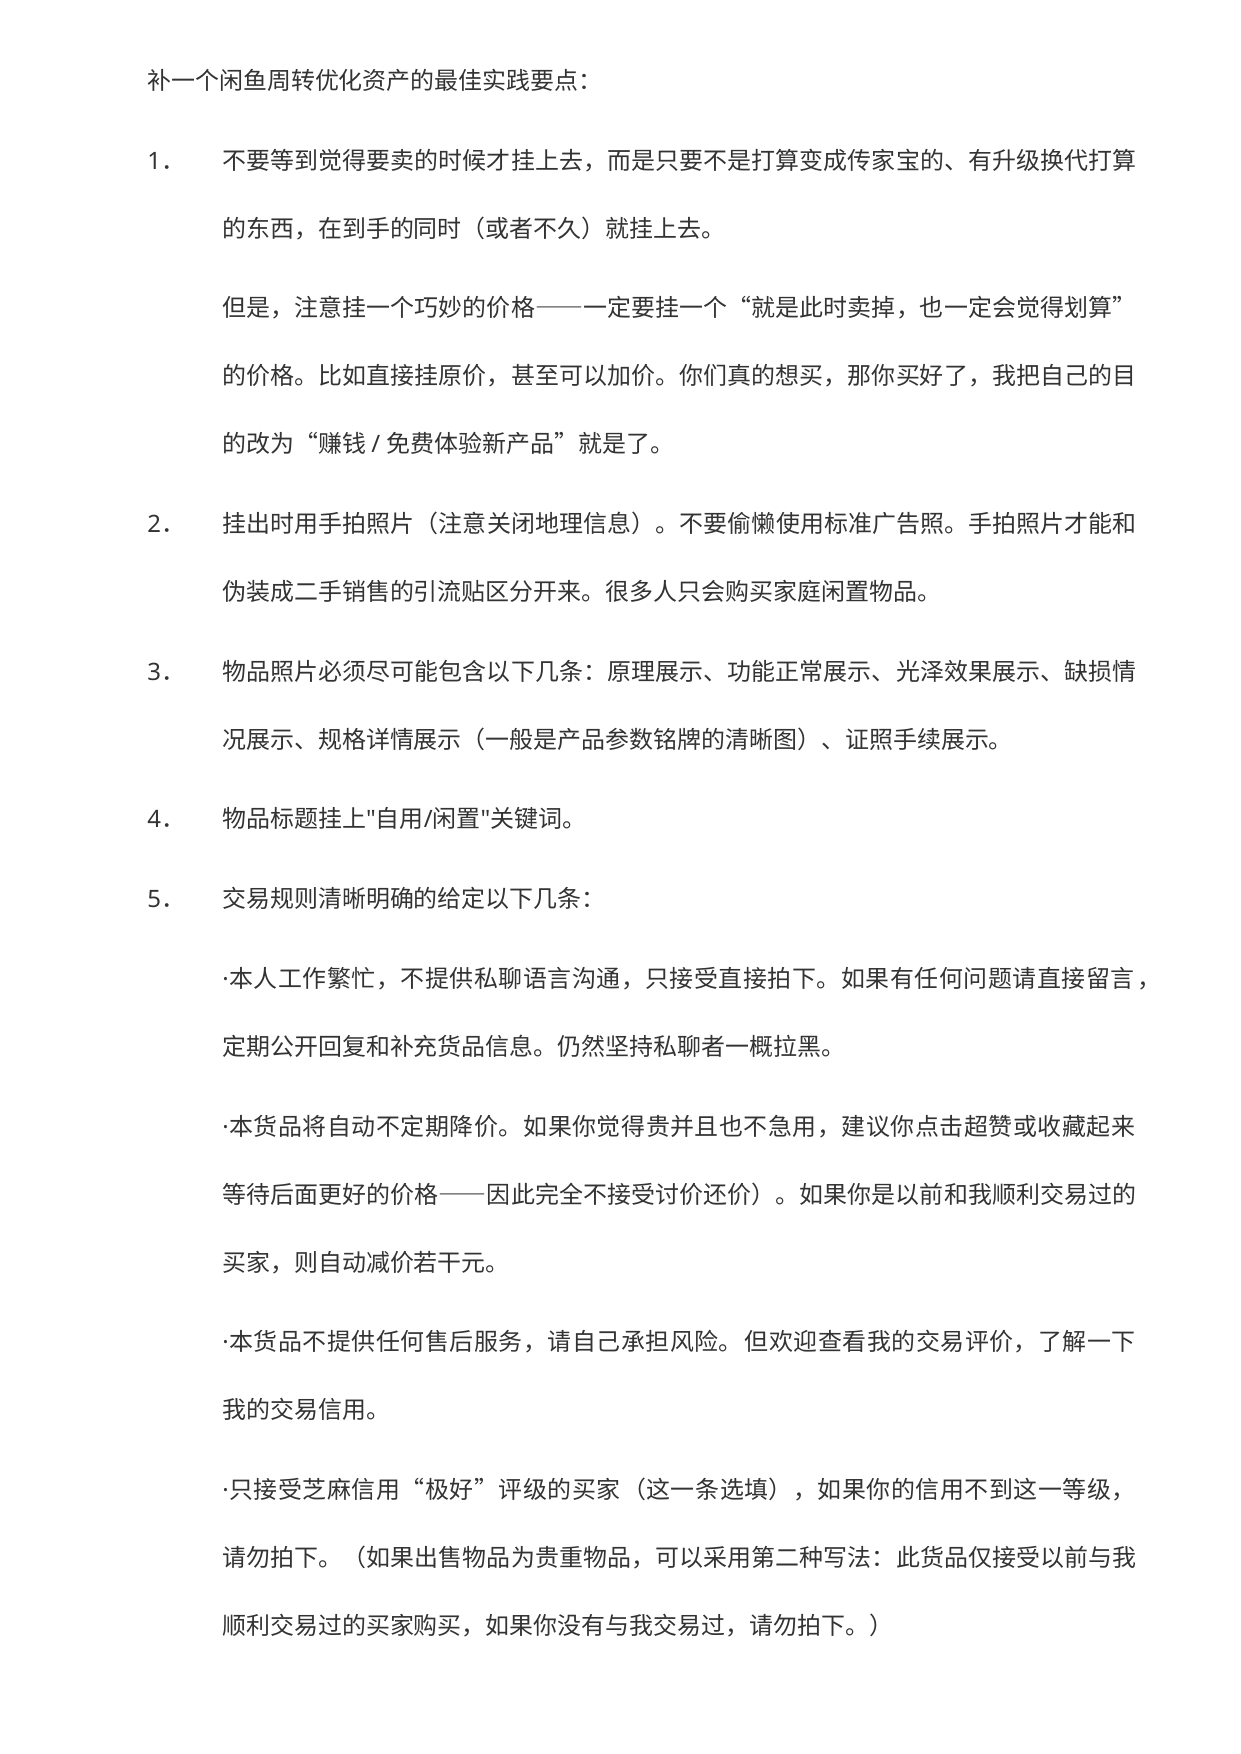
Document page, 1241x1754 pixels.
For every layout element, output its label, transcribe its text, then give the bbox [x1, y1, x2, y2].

list 但是，注意挂一个巧妙的价格——一定要挂一个“就是此时卖掉，也一定会觉得划算”的价格。比如直接挂原价，甚至可以加价。你们真的想买，那你买好了，我把自己的目的改为“赚钱 / 免费体验新产品”就是了。 [222, 272, 1137, 476]
list ·本货品不提供任何售后服务，请自己承担风险。但欢迎查看我的交易评价，了解一下我的交易信用。 [222, 1306, 1137, 1442]
list ·只接受芝麻信用“极好”评级的买家（这一条选填），如果你的信用不到这一等级，请勿拍下。（如果出售物品为贵重物品，可以采用第二种写法：此货品仅接受以前与我顺利交易过的买家购买，如果你没有与我交易过，请勿拍下。） [222, 1454, 1137, 1658]
list 挂出时用手拍照片（注意关闭地理信息）。不要偷懒使用标准广告照。手拍照片才能和伪装成二手销售的引流贴区分开来。很多人只会购买家庭闲置物品。 [147, 488, 1137, 624]
list ·本人工作繁忙，不提供私聊语言沟通，只接受直接拍下。如果有任何问题请直接留言，定期公开回复和补充货品信息。仍然坚持私聊者一概拉黑。 [222, 943, 1137, 1079]
list ·本货品将自动不定期降价。如果你觉得贵并且也不急用，建议你点击超赞或收藏起来等待后面更好的价格——因此完全不接受讨价还价）。如果你是以前和我顺利交易过的买家，则自动减价若干元。 [222, 1091, 1137, 1294]
list 物品照片必须尽可能包含以下几条：原理展示、功能正常展示、光泽效果展示、缺损情况展示、规格详情展示（一般是产品参数铭牌的清晰图）、证照手续展示。 [147, 636, 1137, 772]
list 物品标题挂上"自用/闲置"关键词。 [147, 783, 1137, 851]
text 补一个闲鱼周转优化资产的最佳实践要点： [103, 45, 1137, 113]
list 交易规则清晰明确的给定以下几条： [147, 863, 1137, 931]
list 不要等到觉得要卖的时候才挂上去，而是只要不是打算变成传家宝的、有升级换代打算的东西，在到手的同时（或者不久）就挂上去。 [147, 125, 1137, 261]
